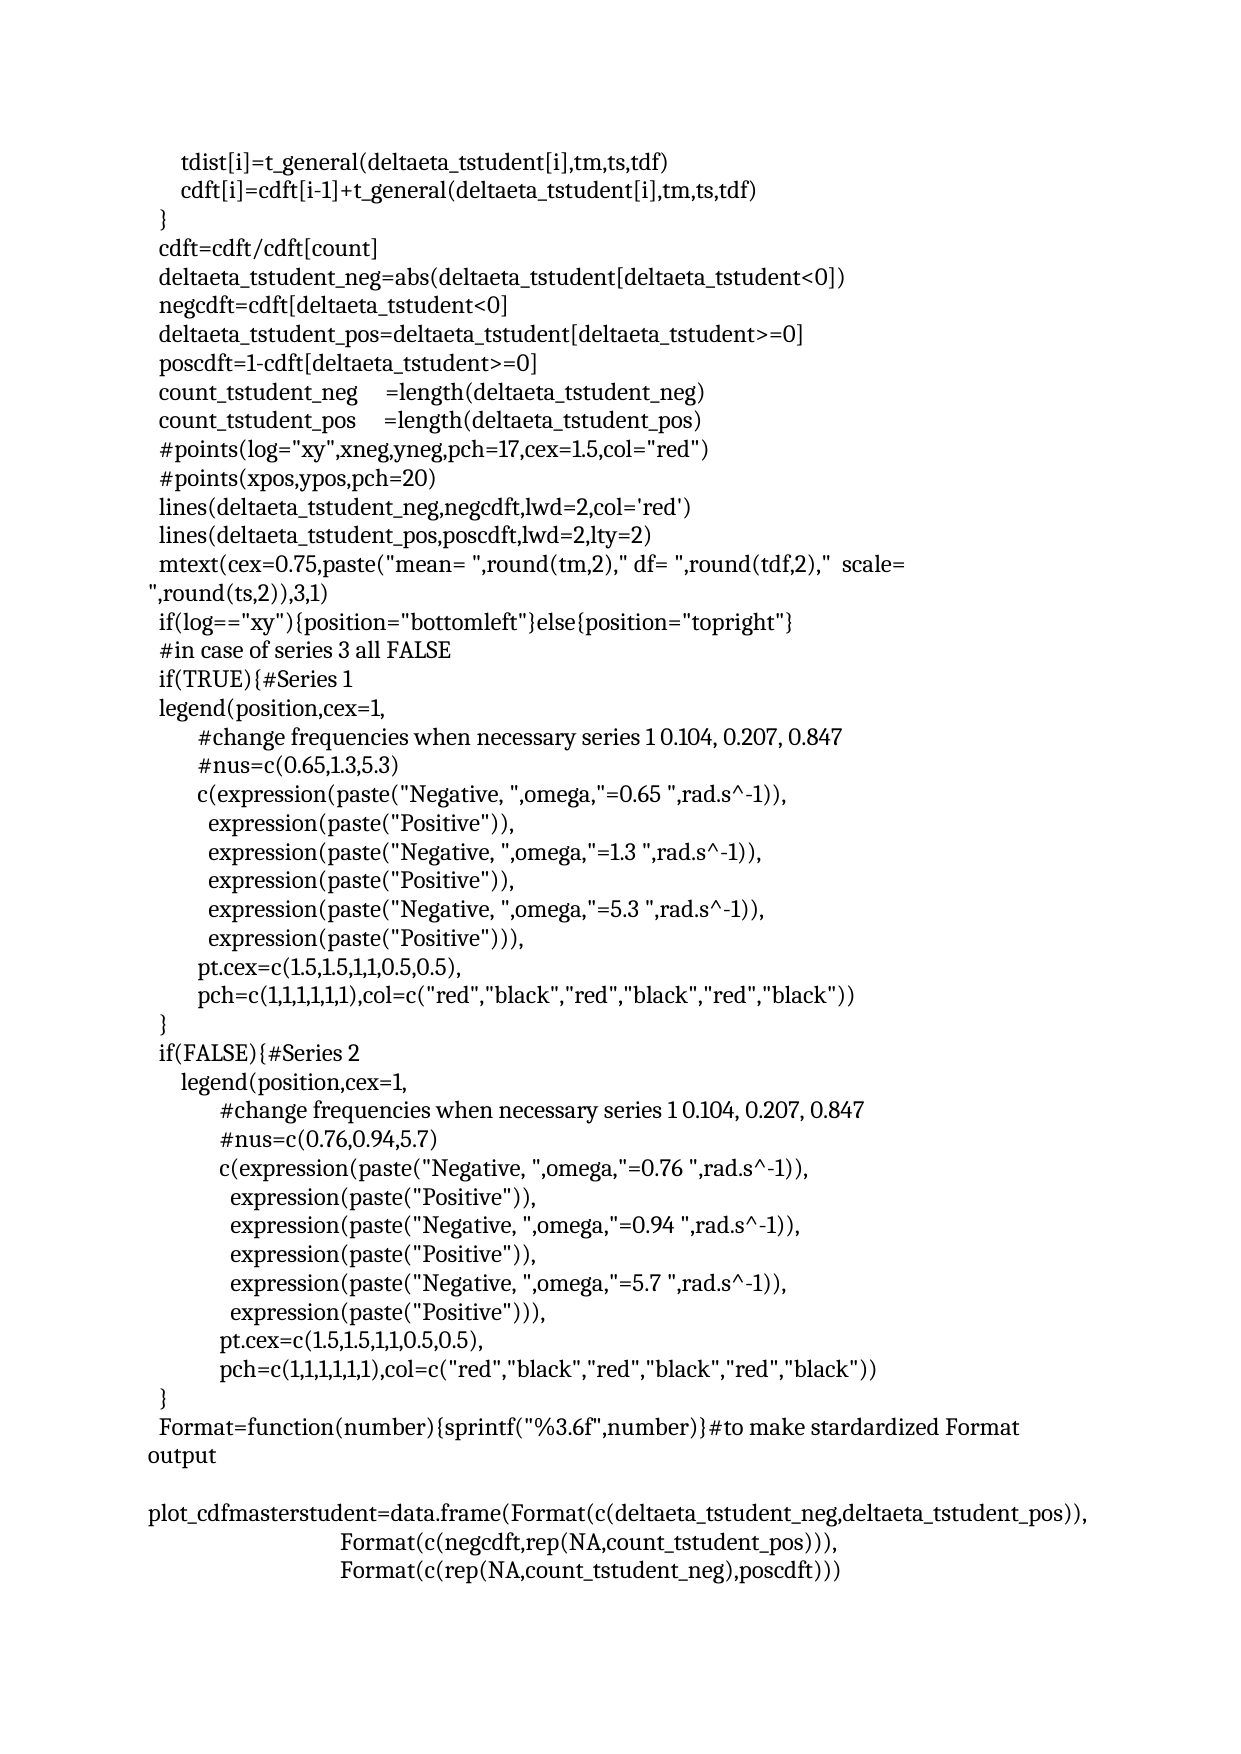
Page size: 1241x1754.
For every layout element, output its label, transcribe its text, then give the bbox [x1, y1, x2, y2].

text poscdft=1-cdft[deltaeta_tstudent>=0] [148, 349, 1093, 378]
text #change frequencies when necessary series 1 0.104, 0.207, 0.847 [148, 1096, 1093, 1125]
text } [148, 205, 1093, 234]
text count_tstudent_neg =length(deltaeta_tstudent_neg) [148, 378, 1093, 406]
text cdft[i]=cdft[i-1]+t_general(deltaeta_tstudent[i],tm,ts,tdf) [148, 176, 1093, 205]
text mtext(cex=0.75,paste("mean= ",round(tm,2)," df= ",round(tdf,2)," scale= ",round(ts,2)),3,1) [148, 550, 1093, 608]
text expression(paste("Positive"))), [148, 924, 1093, 953]
text expression(paste("Negative, ",omega,"=5.7 ",rad.s^-1)), [148, 1269, 1093, 1298]
text if(TRUE){#Series 1 [148, 665, 1093, 694]
text if(log=="xy"){position="bottomleft"}else{position="topright"} [148, 608, 1093, 636]
text count_tstudent_pos =length(deltaeta_tstudent_pos) [148, 406, 1093, 435]
text if(FALSE){#Series 2 [148, 1039, 1093, 1068]
text expression(paste("Negative, ",omega,"=0.94 ",rad.s^-1)), [148, 1211, 1093, 1240]
text c(expression(paste("Negative, ",omega,"=0.76 ",rad.s^-1)), [148, 1154, 1093, 1183]
text #in case of series 3 all FALSE [148, 636, 1093, 665]
text expression(paste("Positive")), [148, 866, 1093, 895]
text pch=c(1,1,1,1,1,1),col=c("red","black","red","black","red","black")) [148, 1355, 1093, 1384]
text pch=c(1,1,1,1,1,1),col=c("red","black","red","black","red","black")) [148, 981, 1093, 1010]
text tdist[i]=t_general(deltaeta_tstudent[i],tm,ts,tdf) [148, 148, 1093, 176]
text deltaeta_tstudent_pos=deltaeta_tstudent[deltaeta_tstudent>=0] [148, 320, 1093, 349]
text expression(paste("Negative, ",omega,"=1.3 ",rad.s^-1)), [148, 838, 1093, 866]
text plot_cdfmasterstudent=data.frame(Format(c(deltaeta_tstudent_neg,deltaeta_tstudent_pos)), [148, 1470, 1093, 1528]
text #nus=c(0.65,1.3,5.3) [148, 751, 1093, 780]
text expression(paste("Positive")), [148, 1183, 1093, 1211]
text legend(position,cex=1, [148, 1068, 1093, 1096]
text #points(xpos,ypos,pch=20) [148, 464, 1093, 493]
text #change frequencies when necessary series 1 0.104, 0.207, 0.847 [148, 723, 1093, 751]
text Format=function(number){sprintf("%3.6f",number)}#to make stardardized Format output [148, 1413, 1093, 1470]
text #points(log="xy",xneg,yneg,pch=17,cex=1.5,col="red") [148, 435, 1093, 464]
text legend(position,cex=1, [148, 694, 1093, 723]
text expression(paste("Positive")), [148, 1240, 1093, 1269]
text pt.cex=c(1.5,1.5,1,1,0.5,0.5), [148, 953, 1093, 981]
text Format(c(rep(NA,count_tstudent_neg),poscdft))) [148, 1556, 1093, 1585]
text negcdft=cdft[deltaeta_tstudent<0] [148, 291, 1093, 320]
text Format(c(negcdft,rep(NA,count_tstudent_pos))), [148, 1528, 1093, 1556]
text lines(deltaeta_tstudent_pos,poscdft,lwd=2,lty=2) [148, 521, 1093, 550]
text } [148, 1384, 1093, 1413]
text pt.cex=c(1.5,1.5,1,1,0.5,0.5), [148, 1326, 1093, 1355]
text c(expression(paste("Negative, ",omega,"=0.65 ",rad.s^-1)), [148, 780, 1093, 809]
text lines(deltaeta_tstudent_neg,negcdft,lwd=2,col='red') [148, 493, 1093, 521]
text expression(paste("Positive"))), [148, 1298, 1093, 1326]
text deltaeta_tstudent_neg=abs(deltaeta_tstudent[deltaeta_tstudent<0]) [148, 263, 1093, 291]
text expression(paste("Positive")), [148, 809, 1093, 838]
text cdft=cdft/cdft[count] [148, 234, 1093, 263]
text } [148, 1010, 1093, 1039]
text expression(paste("Negative, ",omega,"=5.3 ",rad.s^-1)), [148, 895, 1093, 924]
text #nus=c(0.76,0.94,5.7) [148, 1125, 1093, 1154]
